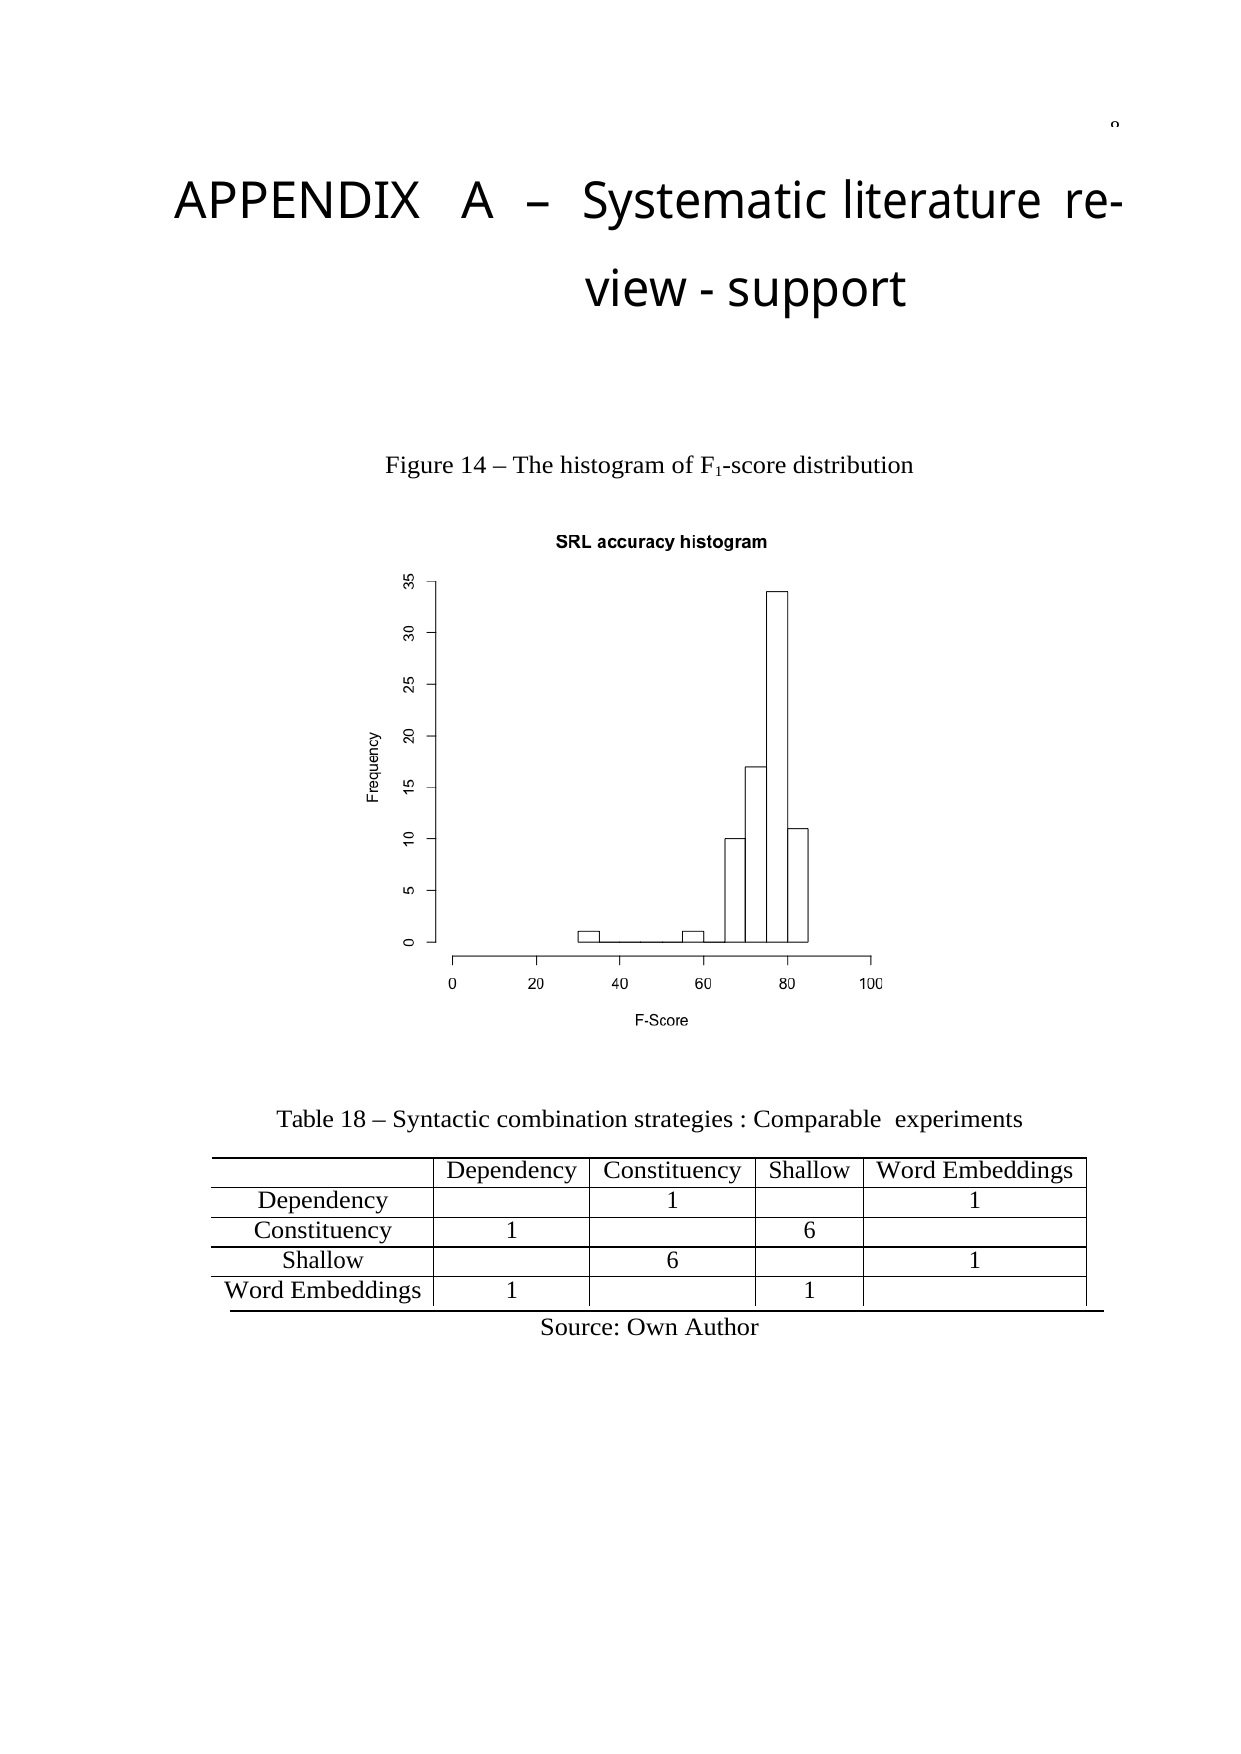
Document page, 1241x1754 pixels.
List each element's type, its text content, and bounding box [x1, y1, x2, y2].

table_cell [756, 1188, 863, 1217]
table_cell [864, 1277, 1086, 1306]
text Figure 14 – The histogram of F1-score distribution [177, 451, 1122, 479]
table_cell Word Embeddings [211, 1277, 433, 1306]
table_cell 1 [434, 1218, 589, 1246]
table_header Constituency [590, 1159, 755, 1187]
table_cell [434, 1188, 589, 1217]
table_cell Shallow [211, 1248, 433, 1276]
table_cell 1 [434, 1277, 589, 1306]
table_cell [864, 1218, 1086, 1246]
text Source: Own Author [177, 1312, 1122, 1341]
table_cell 1 [864, 1248, 1086, 1276]
table_cell Dependency [211, 1188, 433, 1217]
table_header Shallow [756, 1159, 863, 1187]
picture [366, 535, 883, 1026]
table_cell 6 [590, 1248, 755, 1276]
table_cell [590, 1218, 755, 1246]
table_cell Constituency [211, 1218, 433, 1246]
table_cell 1 [590, 1188, 755, 1217]
table_cell [590, 1277, 755, 1306]
table_cell 1 [864, 1188, 1086, 1217]
table_cell [434, 1248, 589, 1276]
table_header [211, 1158, 433, 1187]
table_header Dependency [434, 1159, 589, 1187]
table_cell 6 [756, 1218, 863, 1246]
table_header Word Embeddings [864, 1159, 1086, 1187]
table_cell [756, 1248, 863, 1276]
text view - support [585, 251, 1209, 321]
text Table 18 – Syntactic combination strategies : Comparable experiments [177, 1104, 1122, 1133]
table_cell 1 [756, 1277, 863, 1306]
text APPENDIX A – Systematic literature re- [164, 164, 1134, 233]
